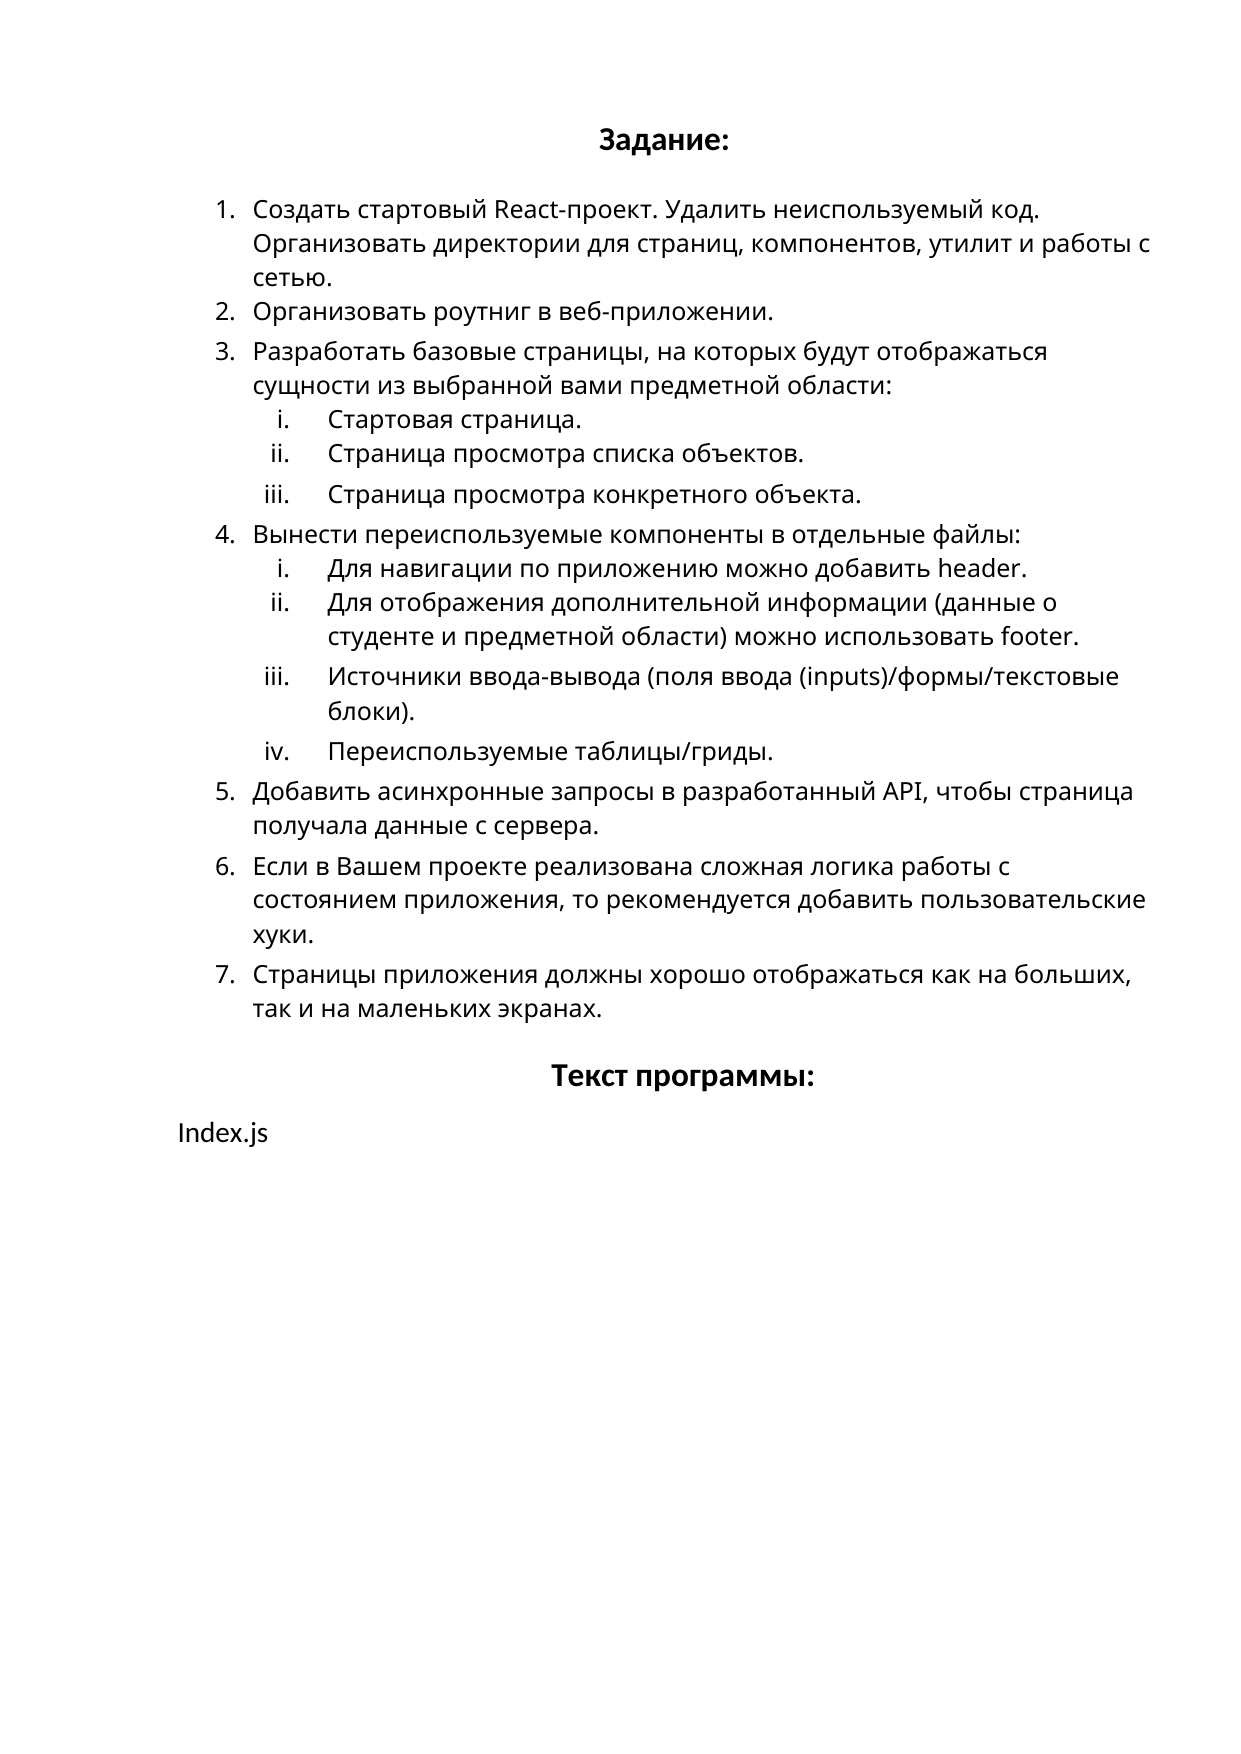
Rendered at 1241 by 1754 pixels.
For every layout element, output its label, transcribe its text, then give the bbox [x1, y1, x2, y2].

list Вынести переиспользуемые компоненты в отдельные файлы: [215, 517, 1152, 551]
text Index.js [177, 1114, 1152, 1150]
list Если в Вашем проекте реализована сложная логика работы с состоянием приложения, то рекомендуется добавить пользовательские хуки. [215, 848, 1152, 950]
list Организовать роутниг в веб-приложении. [215, 293, 1152, 327]
list Источники ввода-вывода (поля ввода (inputs)/формы/текстовые блоки). [290, 659, 1152, 727]
list Стартовая страница. [290, 402, 1152, 436]
list Для отображения дополнительной информации (данные о студенте и предметной области) можно использовать footer. [290, 585, 1152, 653]
text Задание: [177, 118, 1152, 159]
list Добавить асинхронные запросы в разработанный API, чтобы страница получала данные с сервера. [215, 774, 1152, 842]
list Переиспользуемые таблицы/гриды. [290, 733, 1152, 767]
list Разработать базовые страницы, на которых будут отображаться сущности из выбранной вами предметной области: [215, 334, 1152, 402]
list Страница просмотра списка объектов. [290, 436, 1152, 470]
list Страница просмотра конкретного объекта. [290, 476, 1152, 510]
list Создать стартовый React-проект. Удалить неиспользуемый код. Организовать директории для страниц, компонентов, утилит и работы с сетью. [215, 191, 1152, 293]
list Страницы приложения должны хорошо отображаться как на больших, так и на маленьких экранах. [215, 957, 1152, 1025]
list Для навигации по приложению можно добавить header. [290, 551, 1152, 585]
text Текст программы: [215, 1054, 1152, 1094]
